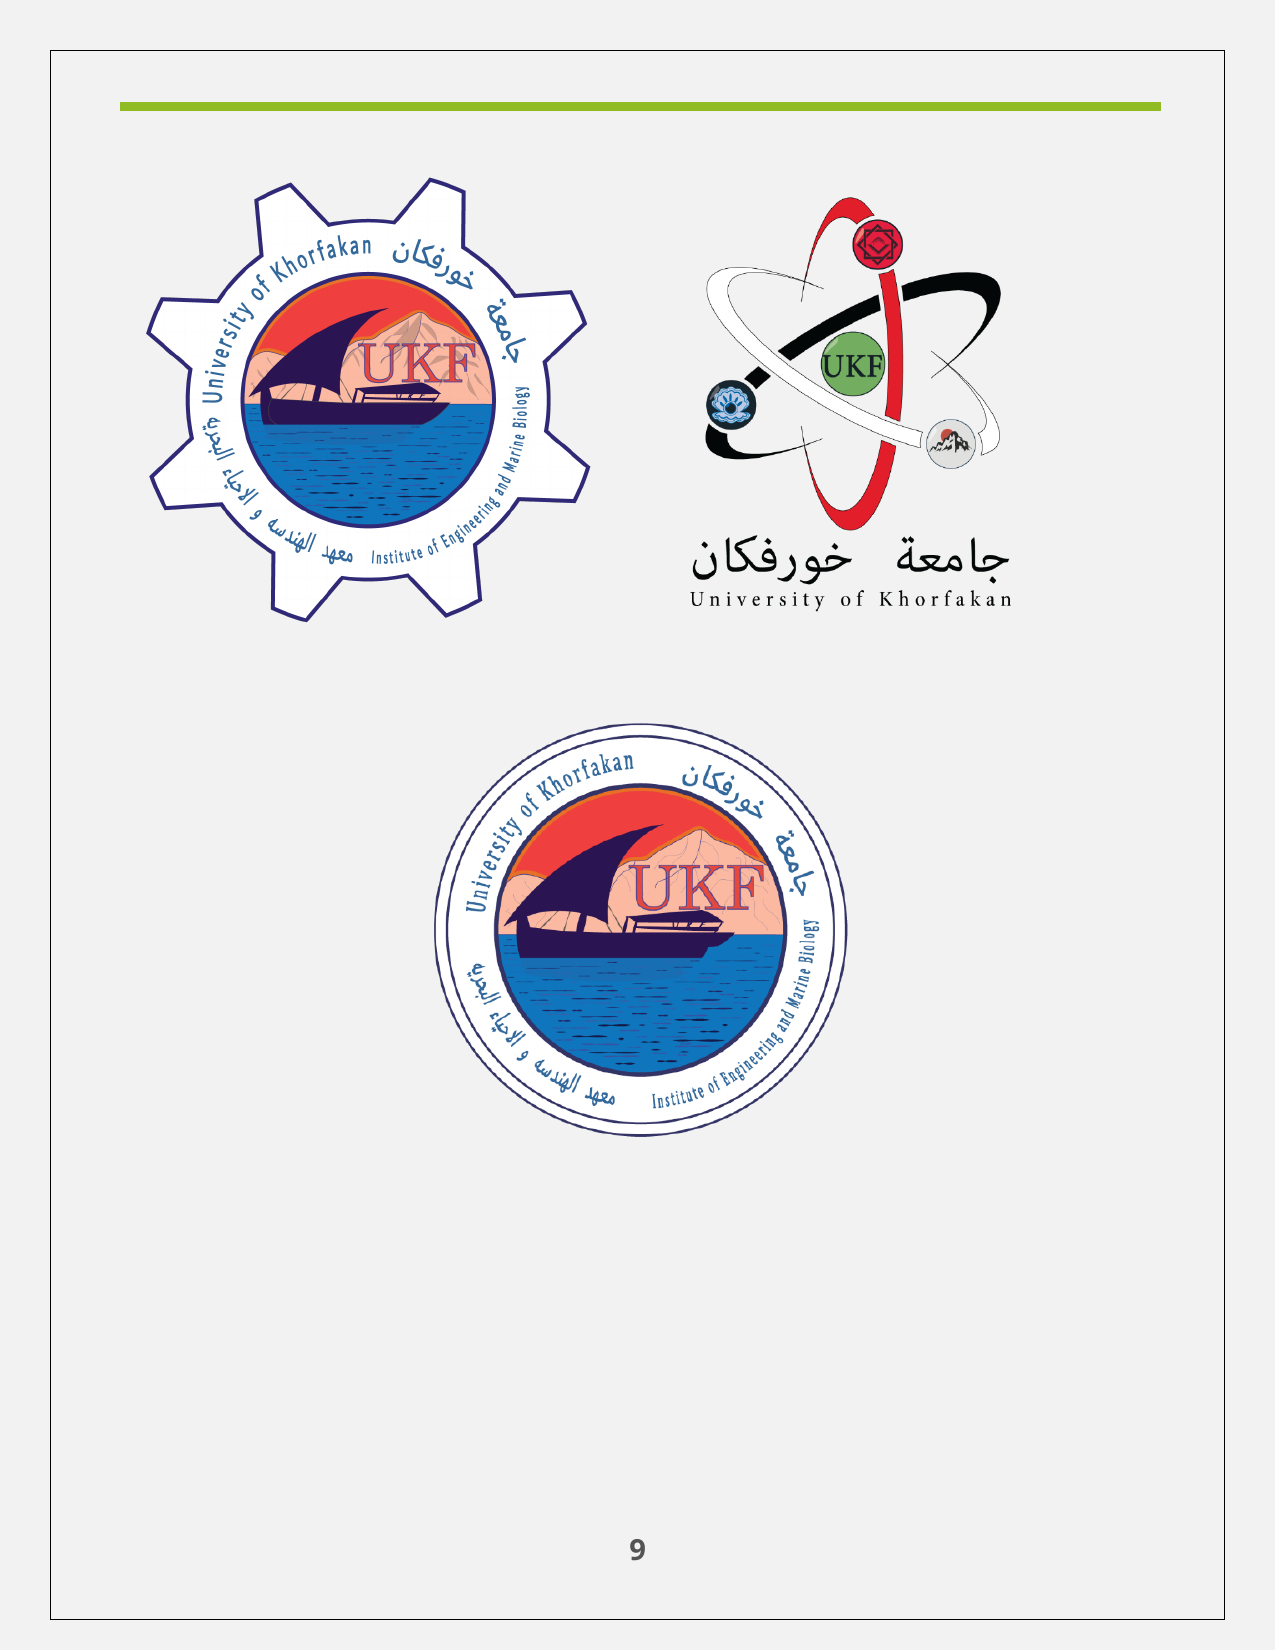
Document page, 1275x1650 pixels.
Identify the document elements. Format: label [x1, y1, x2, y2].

picture [124, 156, 612, 644]
table_cell [124, 156, 1166, 1213]
picture [365, 649, 925, 1209]
picture [619, 177, 1086, 644]
